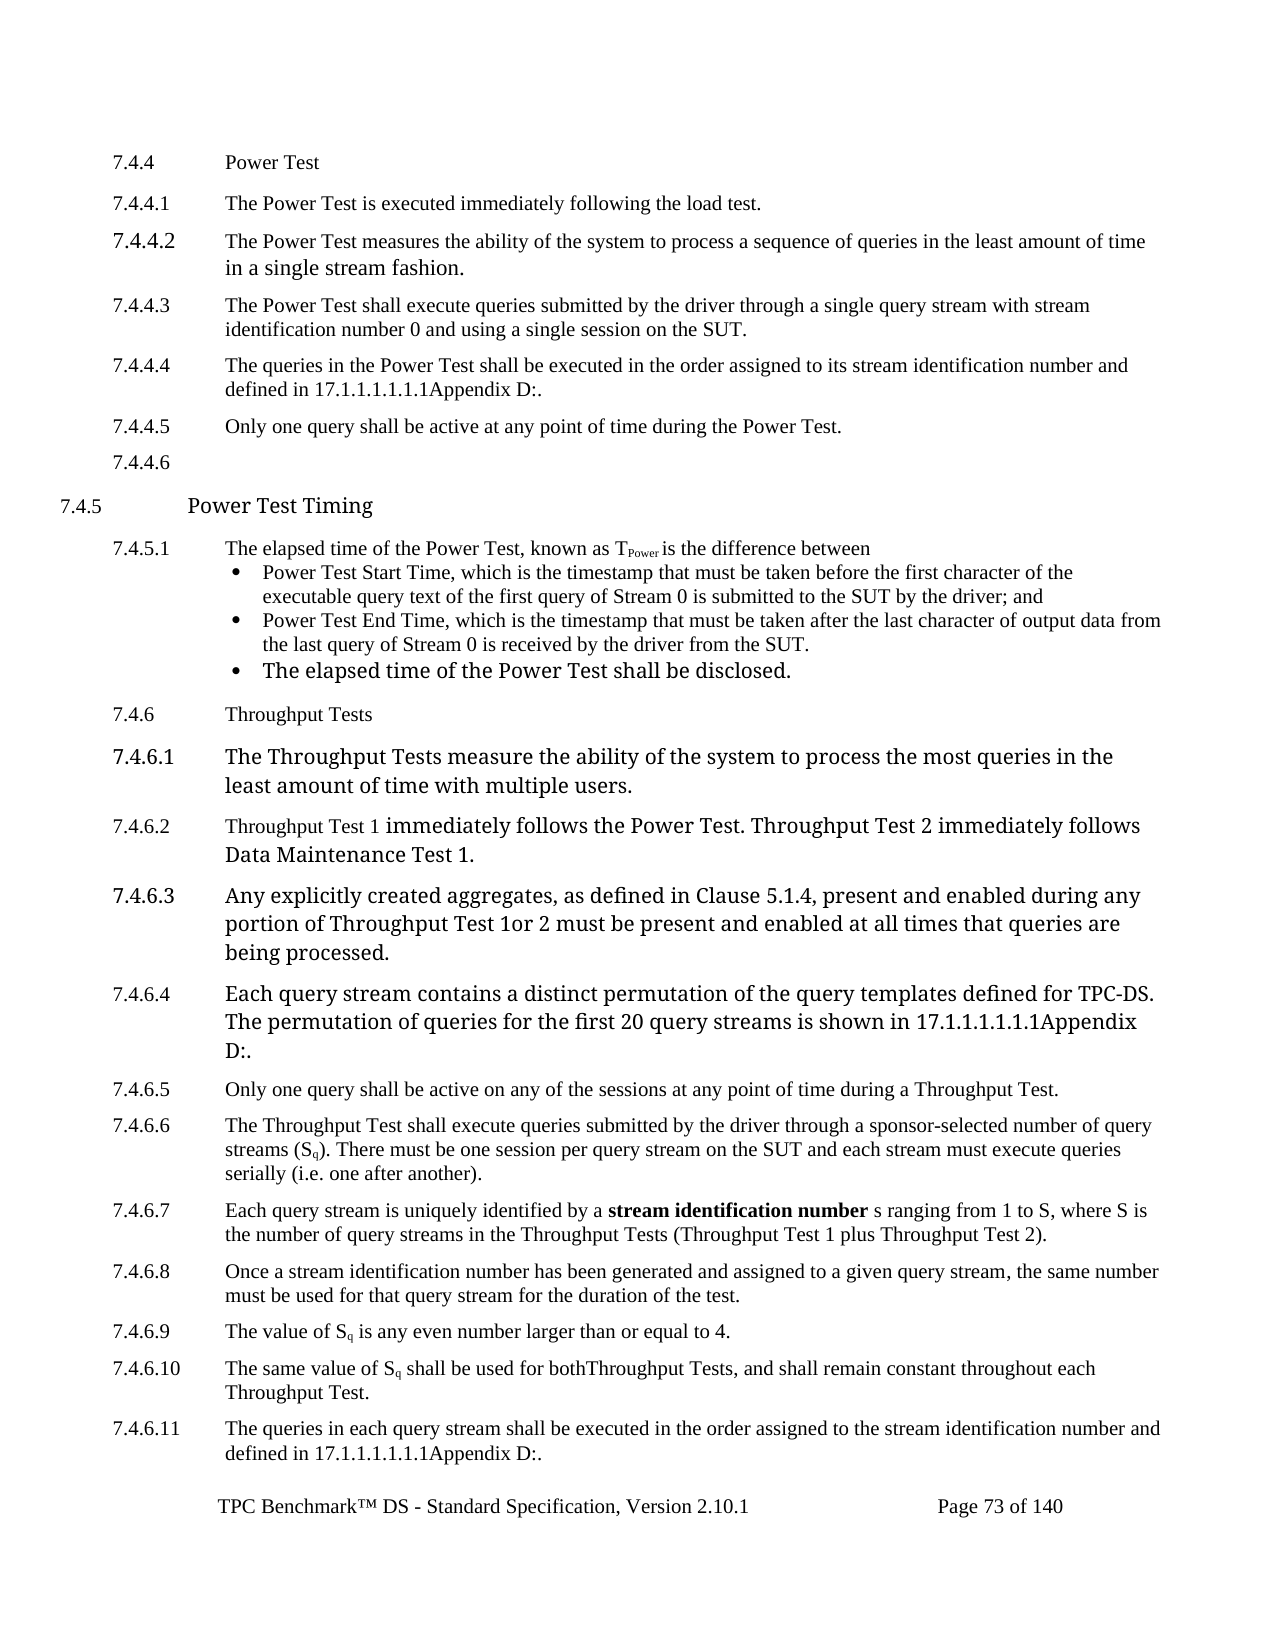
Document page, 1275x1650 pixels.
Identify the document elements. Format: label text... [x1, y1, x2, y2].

text The Power Test is executed immediately following the load test. [112, 191, 1162, 215]
text Power Test [112, 150, 1162, 174]
text The Throughput Test shall execute queries submitted by the driver through a sponsor-selected number of query streams (Sq). There must be one session per query stream on the SUT and each stream must execute queries serially (i.e. one after another). [112, 1113, 1162, 1185]
text Only one query shall be active at any point of time during the Power Test. [112, 414, 1162, 438]
text Only one query shall be active on any of the sessions at any point of time during a Throughput Test. [112, 1077, 1162, 1101]
subtitle The Throughput Tests measure the ability of the system to process the most queries in the least amount of time with multiple users. [112, 742, 1162, 799]
subtitle Power Test Timing [60, 491, 1162, 519]
text The Power Test measures the ability of the system to process a sequence of queries in the least amount of time in a single stream fashion. [112, 227, 1162, 280]
subtitle Any explicitly created aggregates, as defined in Clause 5.1.4, present and enabled during any portion of Throughput Test 1or 2 must be present and enabled at all times that queries are being processed. [112, 881, 1162, 966]
text Throughput Tests [112, 702, 1162, 726]
subtitle Each query stream contains a distinct permutation of the query templates defined for TPC-DS. The permutation of queries for the first 20 query streams is shown in 17Appendix D:. [112, 979, 1162, 1064]
list The elapsed time of the Power Test shall be disclosed. [232, 656, 1162, 685]
text The value of Sq is any even number larger than or equal to 4. [112, 1319, 1162, 1343]
text The Power Test shall execute queries submitted by the driver through a single query stream with stream identification number 0 and using a single session on the SUT. [112, 292, 1162, 341]
text The queries in each query stream shall be executed in the order assigned to the stream identification number and defined in 17Appendix D:. [112, 1416, 1162, 1464]
text The elapsed time of the Power Test, known as TPower is the difference between [112, 536, 1162, 560]
list Power Test Start Time, which is the timestamp that must be taken before the first character of the executable query text of the first query of Stream 0 is submitted to the SUT by the driver; and [232, 560, 1162, 608]
text The same value of Sq shall be used for bothThroughput Tests, and shall remain constant throughout each Throughput Test. [112, 1356, 1162, 1404]
text Each query stream is uniquely identified by a stream identification number s ranging from 1 to S, where S is the number of query streams in the Throughput Tests (Throughput Test 1 plus Throughput Test 2). [112, 1198, 1162, 1246]
text The queries in the Power Test shall be executed in the order assigned to its stream identification number and defined in 17Appendix D:. [112, 353, 1162, 401]
subtitle Throughput Test 1 immediately follows the Power Test. Throughput Test 2 immediately follows Data Maintenance Test 1. [112, 812, 1162, 868]
text Once a stream identification number has been generated and assigned to a given query stream, the same number must be used for that query stream for the duration of the test. [112, 1258, 1162, 1307]
list Power Test End Time, which is the timestamp that must be taken after the last character of output data from the last query of Stream 0 is received by the driver from the SUT. [232, 608, 1162, 656]
